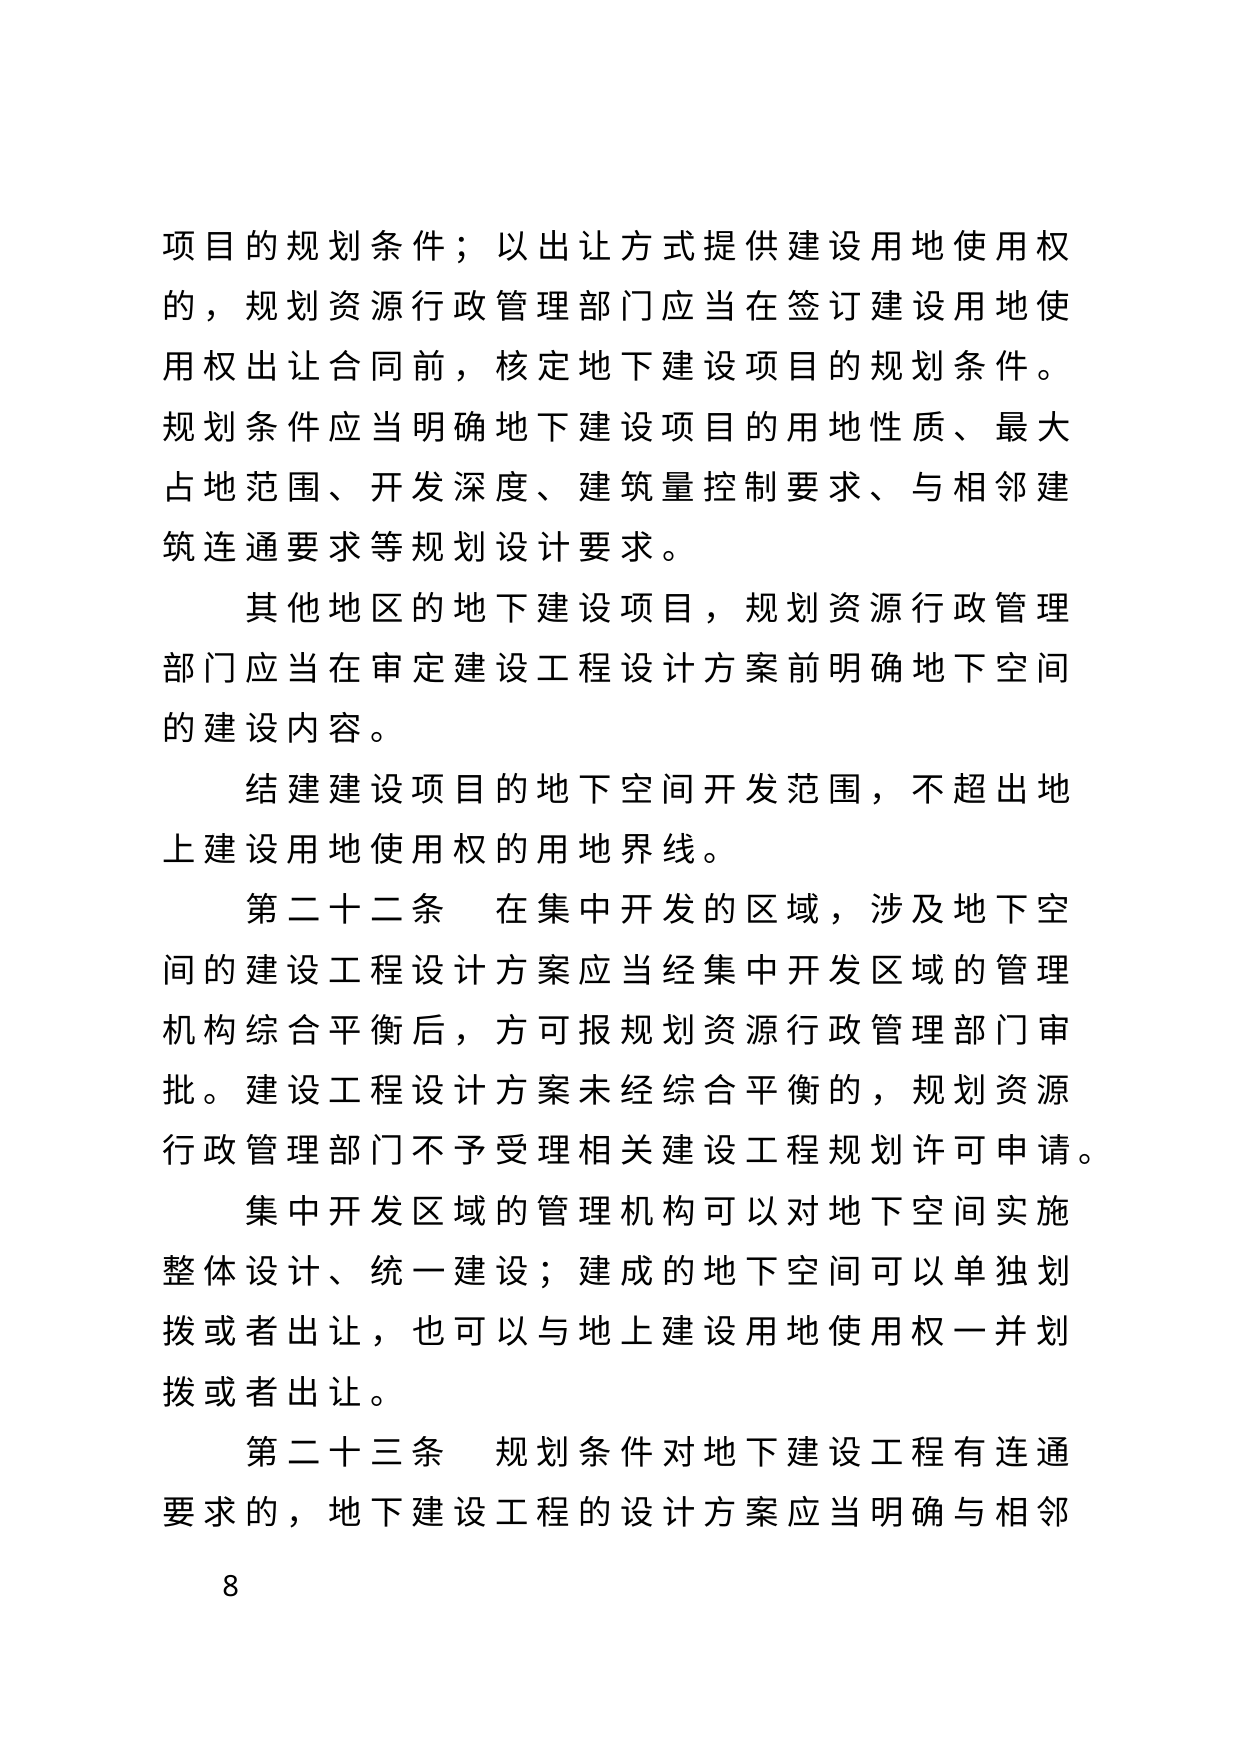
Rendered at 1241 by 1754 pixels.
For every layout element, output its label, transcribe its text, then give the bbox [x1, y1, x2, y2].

text 其他地区的地下建设项目，规划资源行政管理部门应当在审定建设工程设计方案前明确地下空间的建设内容。 [162, 575, 1078, 756]
text 集中开发区域的管理机构可以对地下空间实施整体设计、统一建设；建成的地下空间可以单独划拨或者出让，也可以与地上建设用地使用权一并划拨或者出让。 [162, 1178, 1078, 1420]
text 结建建设项目的地下空间开发范围，不超出地上建设用地使用权的用地界线。 [162, 756, 1078, 877]
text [162, 1420, 1078, 1540]
text 第二十二条 在集中开发的区域，涉及地下空间的建设工程设计方案应当经集中开发区域的管理机构综合平衡后，方可报规划资源行政管理部门审批。建设工程设计方案未经综合平衡的，规划资源行政管理部门不予受理相关建设工程规划许可申请。 [162, 877, 1078, 1178]
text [162, 213, 1078, 575]
